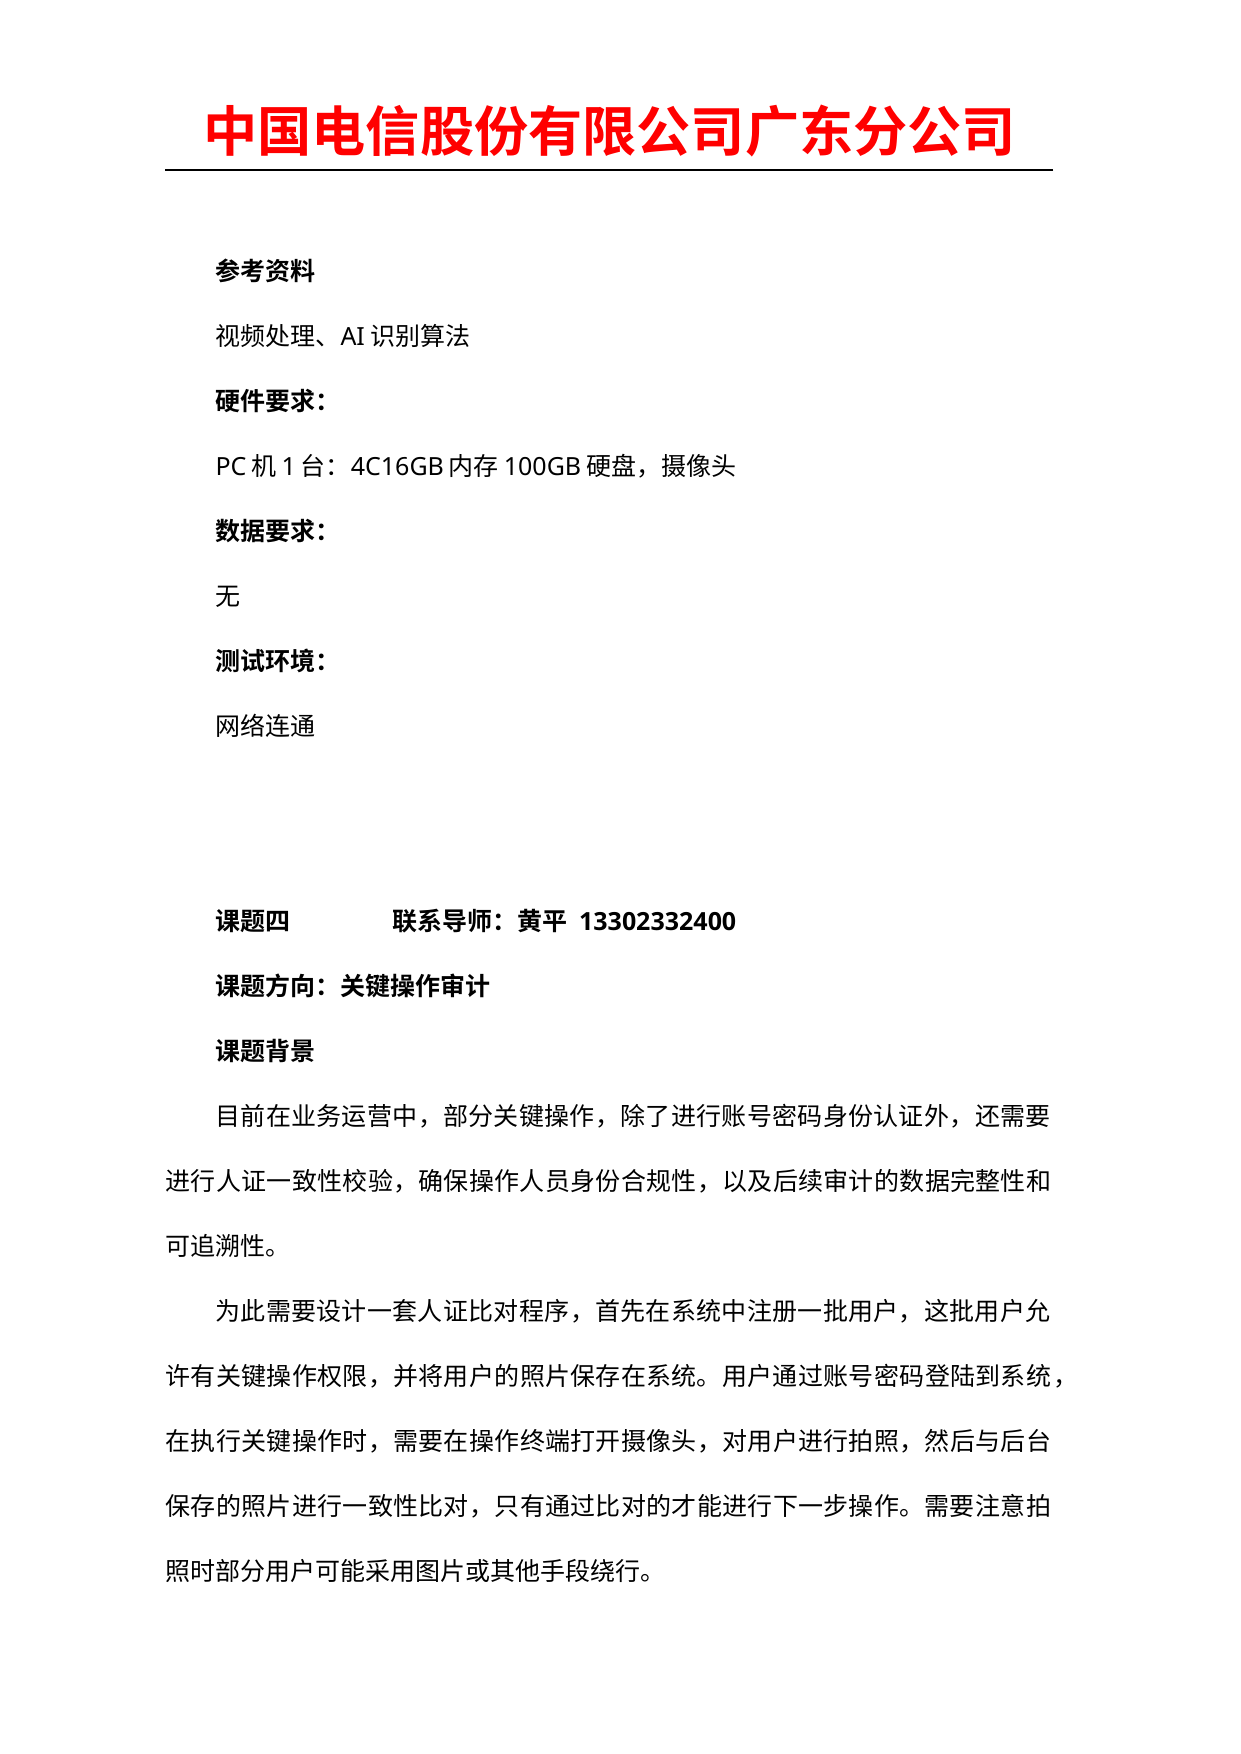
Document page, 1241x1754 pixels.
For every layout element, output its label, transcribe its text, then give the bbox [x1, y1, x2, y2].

text 数据要求： [165, 497, 1053, 562]
text PC机1台：4C16GB内存100GB硬盘，摄像头 [165, 432, 1053, 497]
text 课题方向：关键操作审计 [165, 952, 1053, 1017]
text 参考资料 [165, 237, 1053, 302]
text 为此需要设计一套人证比对程序，首先在系统中注册一批用户，这批用户允许有关键操作权限，并将用户的照片保存在系统。用户通过账号密码登陆到系统，在执行关键操作时，需要在操作终端打开摄像头，对用户进行拍照，然后与后台保存的照片进行一致性比对，只有通过比对的才能进行下一步操作。需要注意拍照时部分用户可能采用图片或其他手段绕行。 [165, 1277, 1053, 1602]
text 网络连通 [165, 692, 1053, 757]
text 课题背景 [165, 1017, 1053, 1082]
text 硬件要求： [165, 367, 1053, 432]
text 课题四 联系导师：黄平 13302332400 [165, 887, 1053, 952]
text 无 [165, 562, 1053, 627]
text 测试环境： [165, 627, 1053, 692]
text 视频处理、AI识别算法 [165, 302, 1053, 367]
text 目前在业务运营中，部分关键操作，除了进行账号密码身份认证外，还需要进行人证一致性校验，确保操作人员身份合规性，以及后续审计的数据完整性和可追溯性。 [165, 1082, 1053, 1277]
